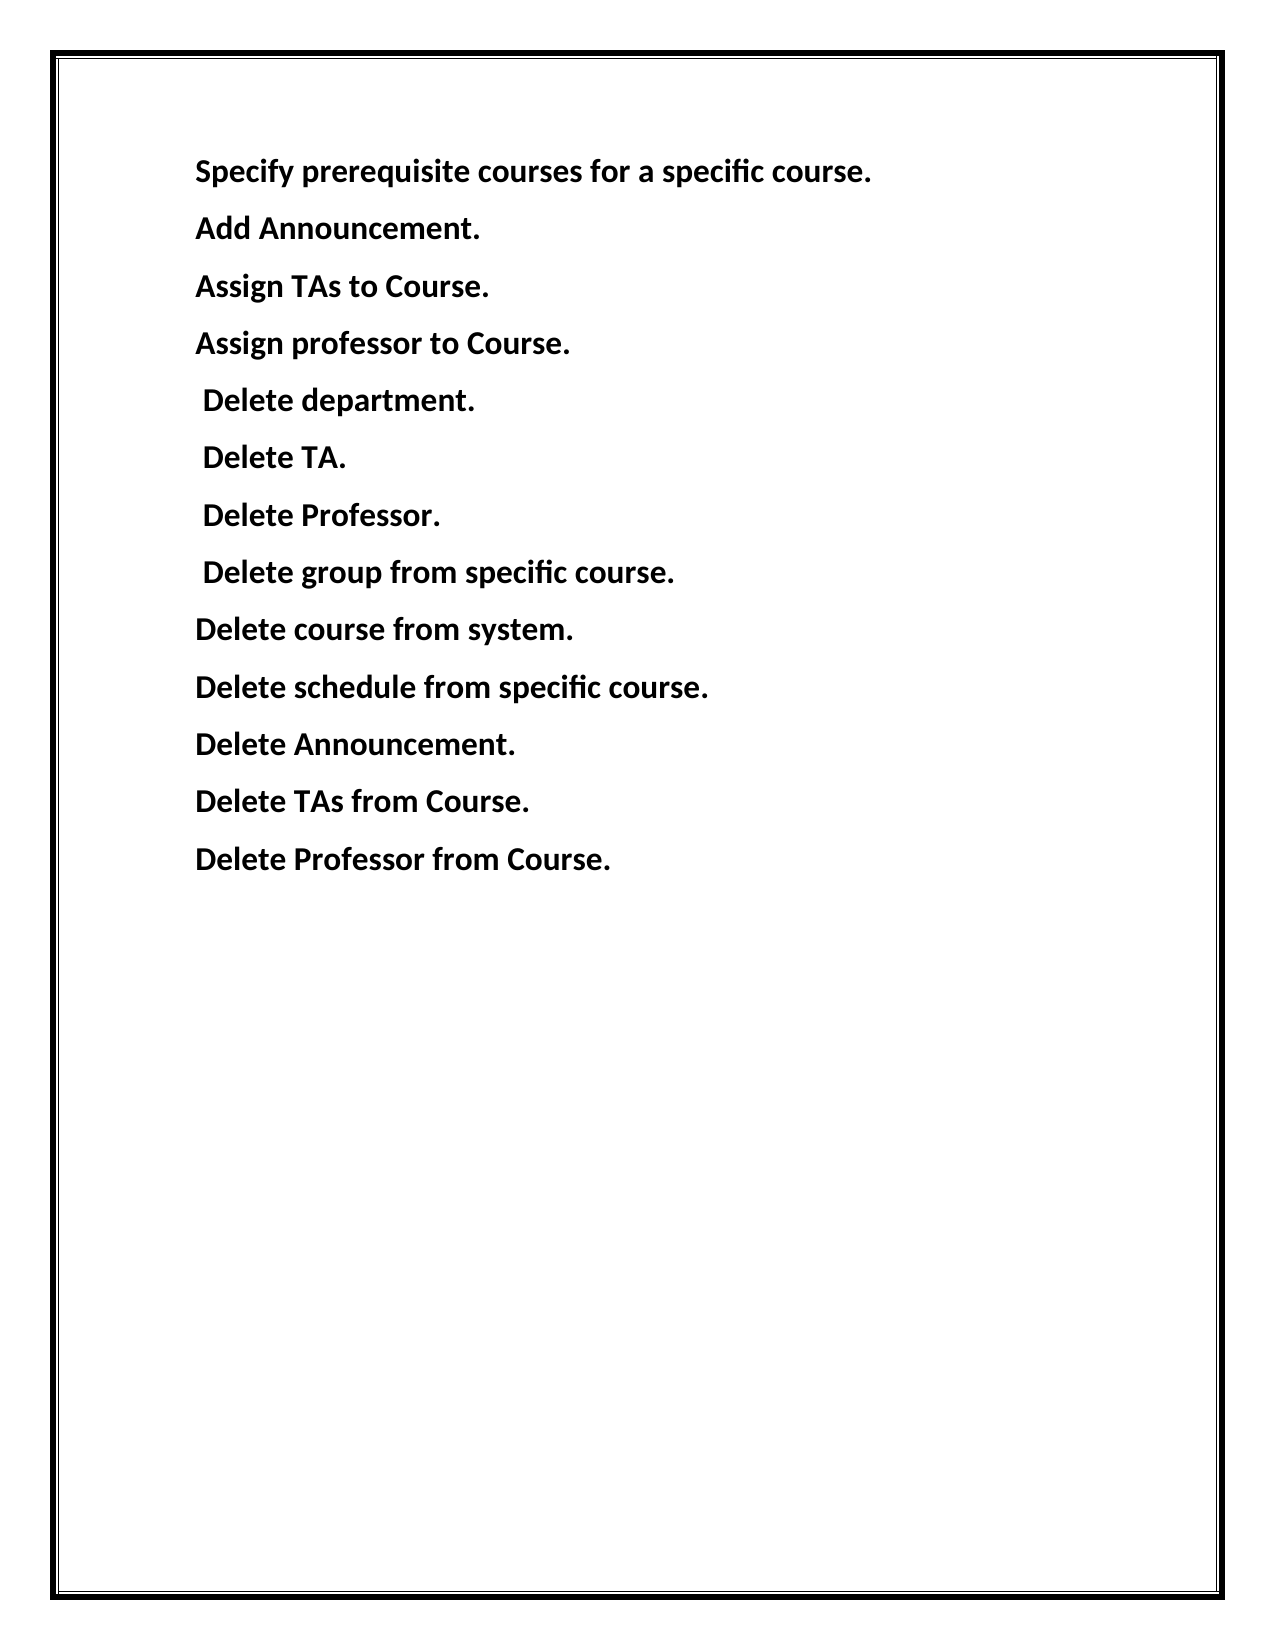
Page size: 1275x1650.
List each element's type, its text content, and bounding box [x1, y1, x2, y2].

text Delete schedule from specific course. [150, 666, 1125, 706]
text Delete group from specific course. [150, 551, 1125, 592]
text Delete course from system. [150, 608, 1125, 649]
text Assign TAs to Course. [150, 264, 1125, 305]
text Delete TA. [150, 436, 1125, 477]
text Specify prerequisite courses for a specific course. [150, 150, 1125, 191]
text Delete Professor from Course. [150, 837, 1125, 878]
text Delete Professor. [150, 494, 1125, 534]
text Add Announcement. [150, 207, 1125, 248]
text Delete department. [150, 379, 1125, 420]
text Delete TAs from Course. [150, 780, 1125, 821]
text Assign professor to Course. [150, 322, 1125, 363]
text Delete Announcement. [150, 723, 1125, 764]
